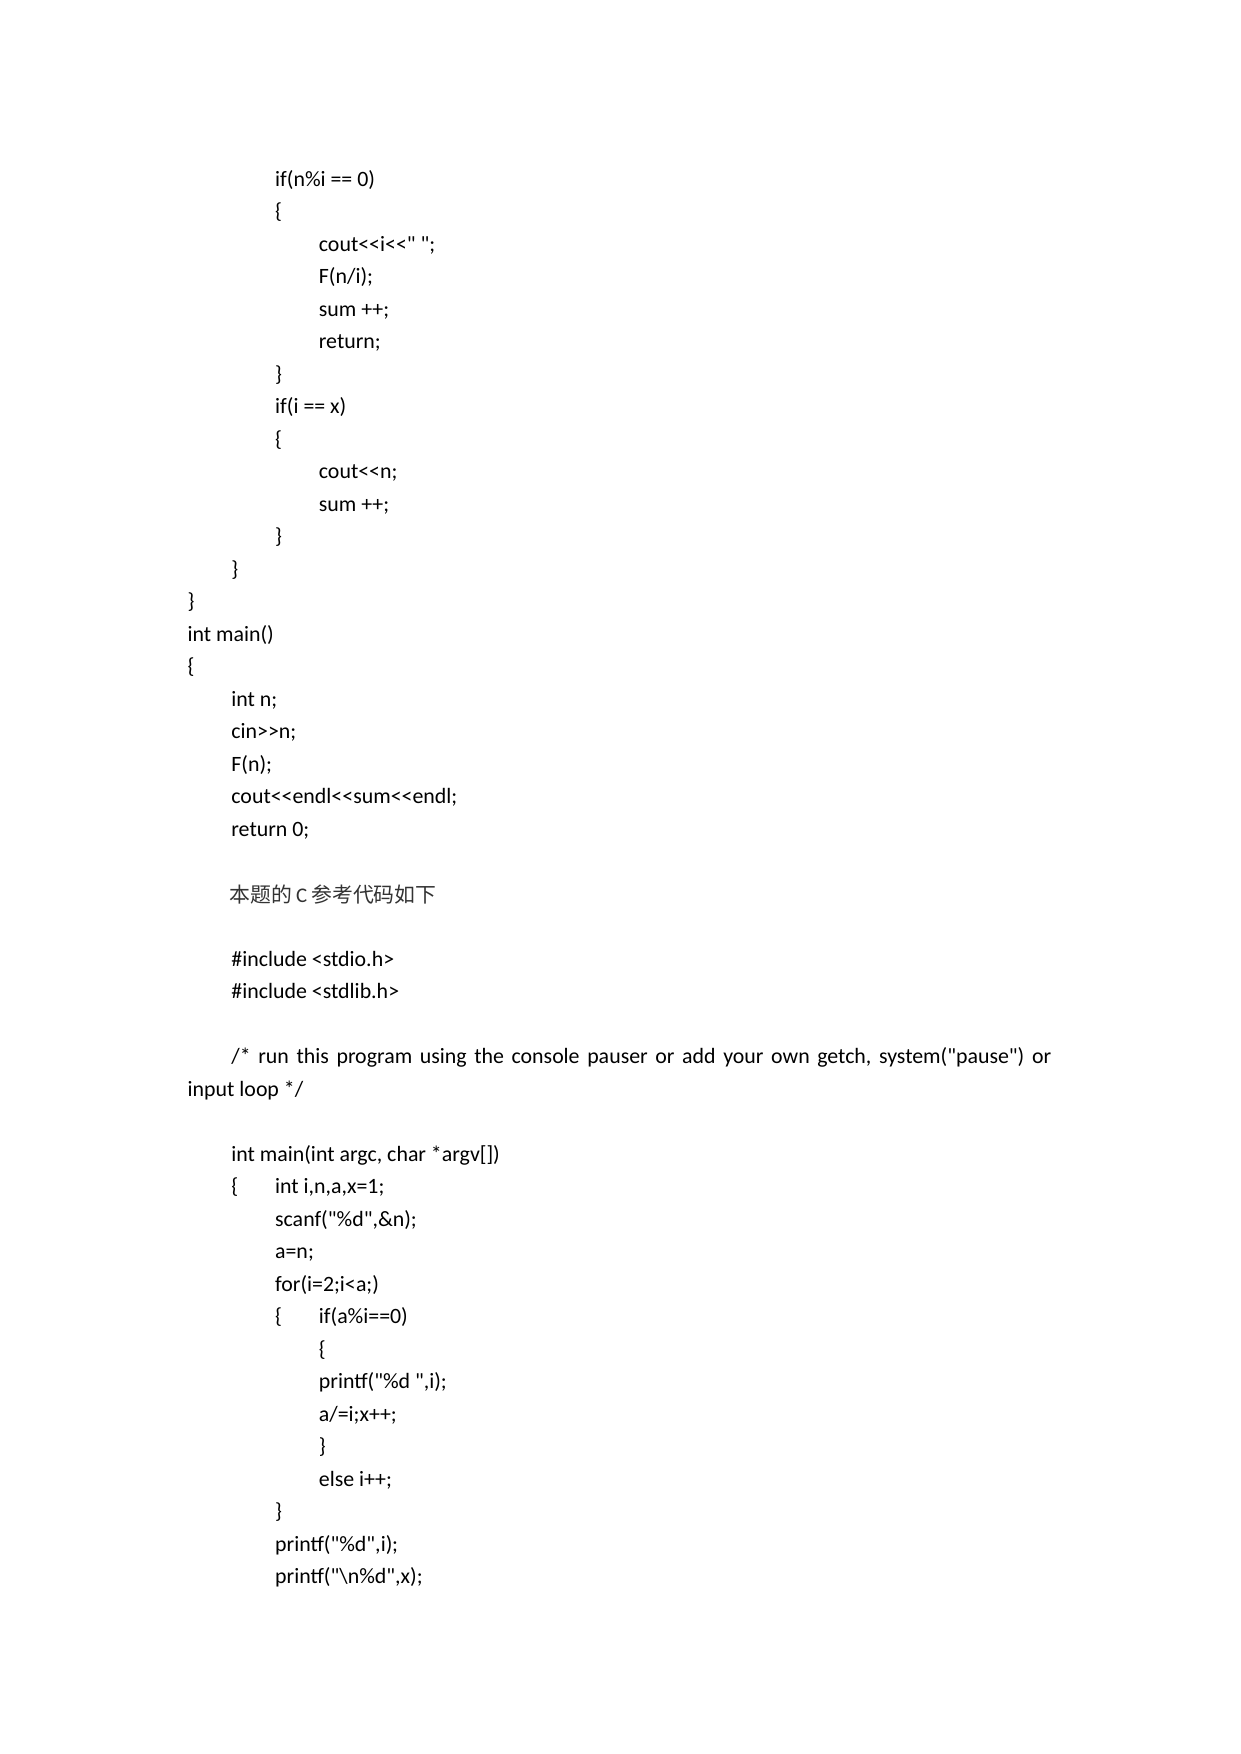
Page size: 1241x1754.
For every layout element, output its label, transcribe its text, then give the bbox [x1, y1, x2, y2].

text a/=i;x++; [187, 1397, 1053, 1429]
text } [187, 552, 1053, 584]
text scanf("%d",&n); [187, 1202, 1053, 1234]
text printf("%d",i); [187, 1527, 1053, 1559]
text { if(a%i==0) [187, 1299, 1053, 1332]
text { [187, 649, 1053, 682]
text F(n); [187, 747, 1053, 779]
text } [187, 1429, 1053, 1462]
text else i++; [187, 1462, 1053, 1494]
text int n; [187, 682, 1053, 714]
text return 0; [187, 812, 1053, 844]
text int main() [187, 617, 1053, 649]
text { int i,n,a,x=1; [187, 1169, 1053, 1202]
text F(n/i); [187, 259, 1053, 292]
text 本题的C参考代码如下 [187, 877, 1053, 909]
text } [187, 357, 1053, 389]
text printf("\n%d",x); [187, 1559, 1053, 1592]
text sum ++; [187, 487, 1053, 519]
text printf("%d ",i); [187, 1364, 1053, 1397]
text a=n; [187, 1234, 1053, 1267]
text } [187, 1494, 1053, 1527]
text if(n%i == 0) [187, 162, 1053, 194]
text if(i == x) [187, 389, 1053, 422]
text } [187, 584, 1053, 617]
text { [187, 422, 1053, 454]
text cout<<n; [187, 454, 1053, 487]
text sum ++; [187, 292, 1053, 324]
text #include <stdlib.h> [187, 974, 1053, 1007]
text #include <stdio.h> [187, 942, 1053, 974]
text { [187, 194, 1053, 227]
text /* run this program using the console pauser or add your own getch, system("pause") or input loop */ [187, 1039, 1053, 1104]
text cin>>n; [187, 714, 1053, 747]
text return; [187, 324, 1053, 357]
text int main(int argc, char *argv[]) [187, 1137, 1053, 1169]
text { [187, 1332, 1053, 1364]
text cout<<i<<" "; [187, 227, 1053, 259]
text } [187, 519, 1053, 552]
text for(i=2;i<a;) [187, 1267, 1053, 1299]
text cout<<endl<<sum<<endl; [187, 779, 1053, 812]
